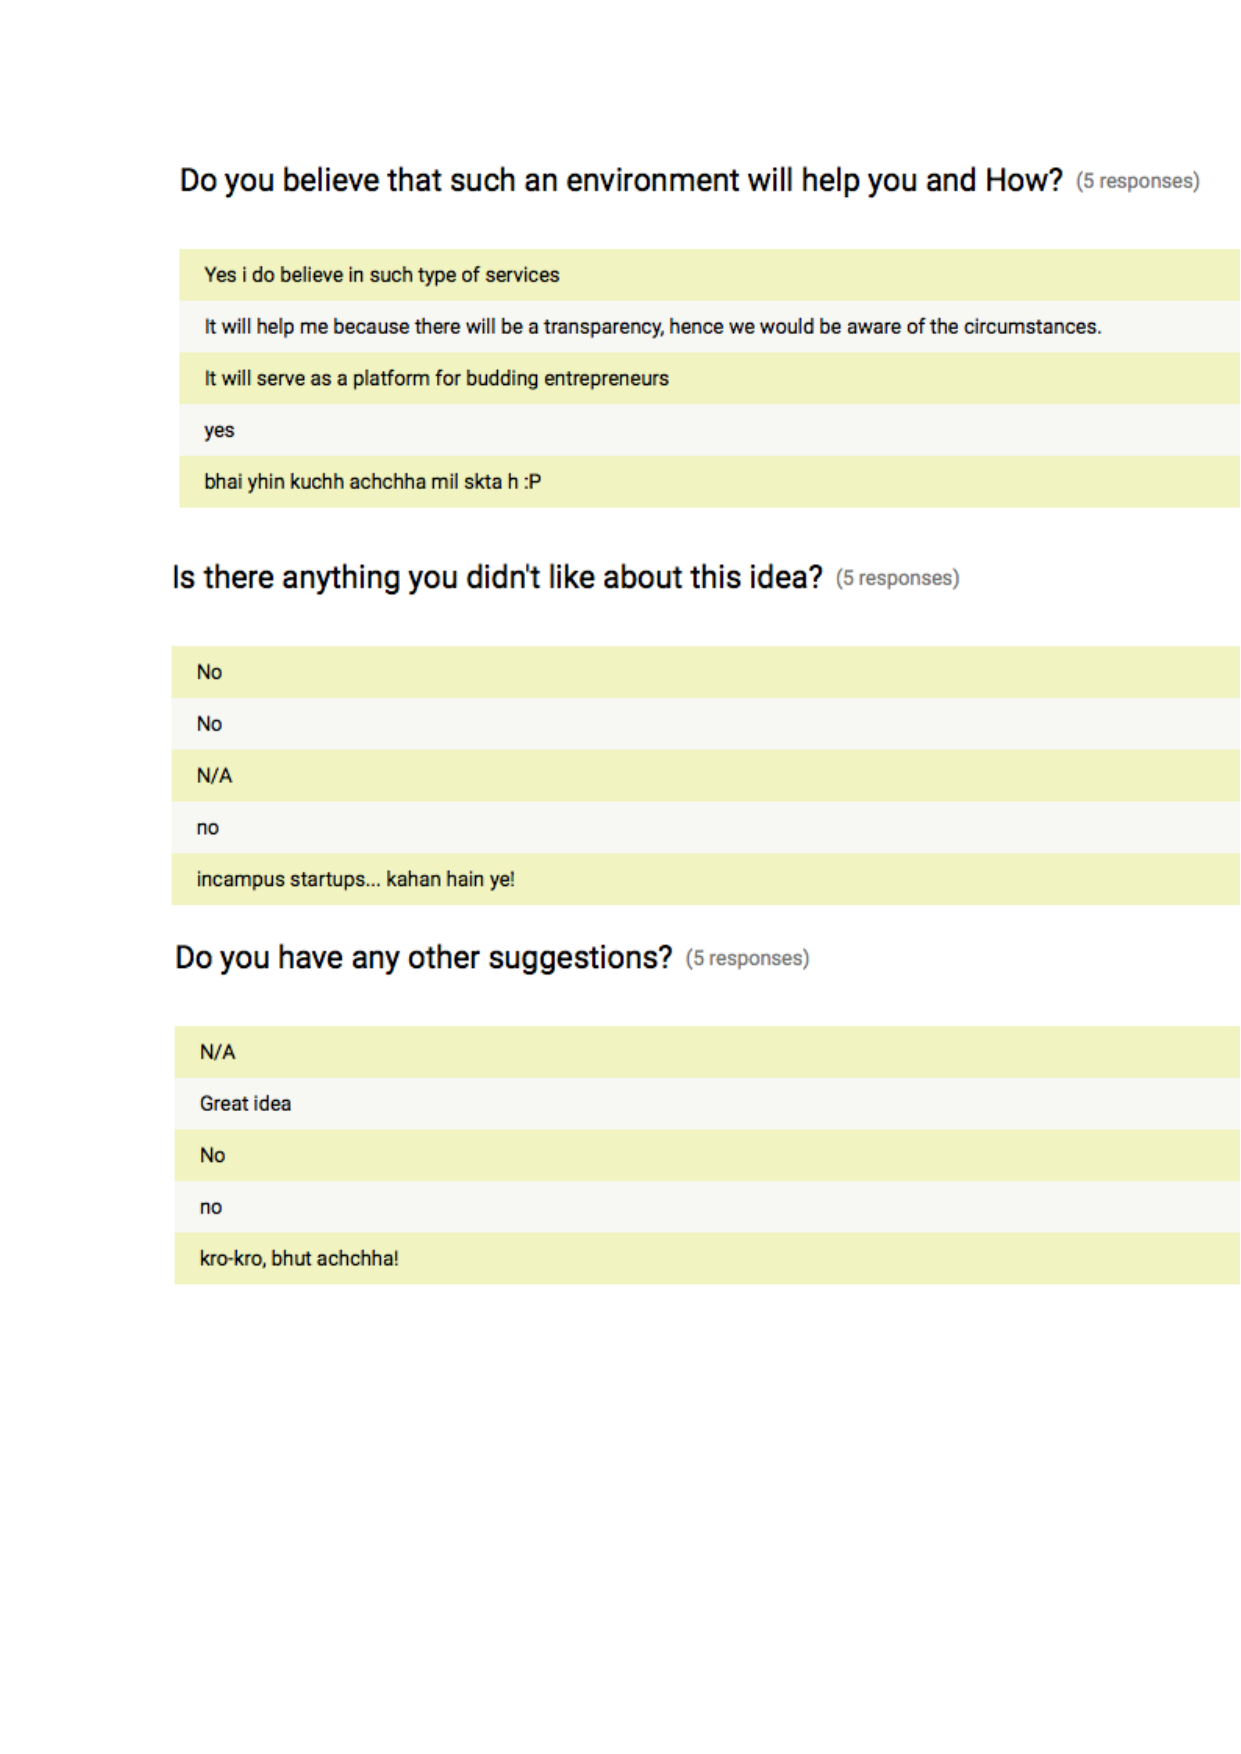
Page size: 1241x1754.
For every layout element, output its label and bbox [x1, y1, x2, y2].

picture [150, 150, 1241, 1319]
